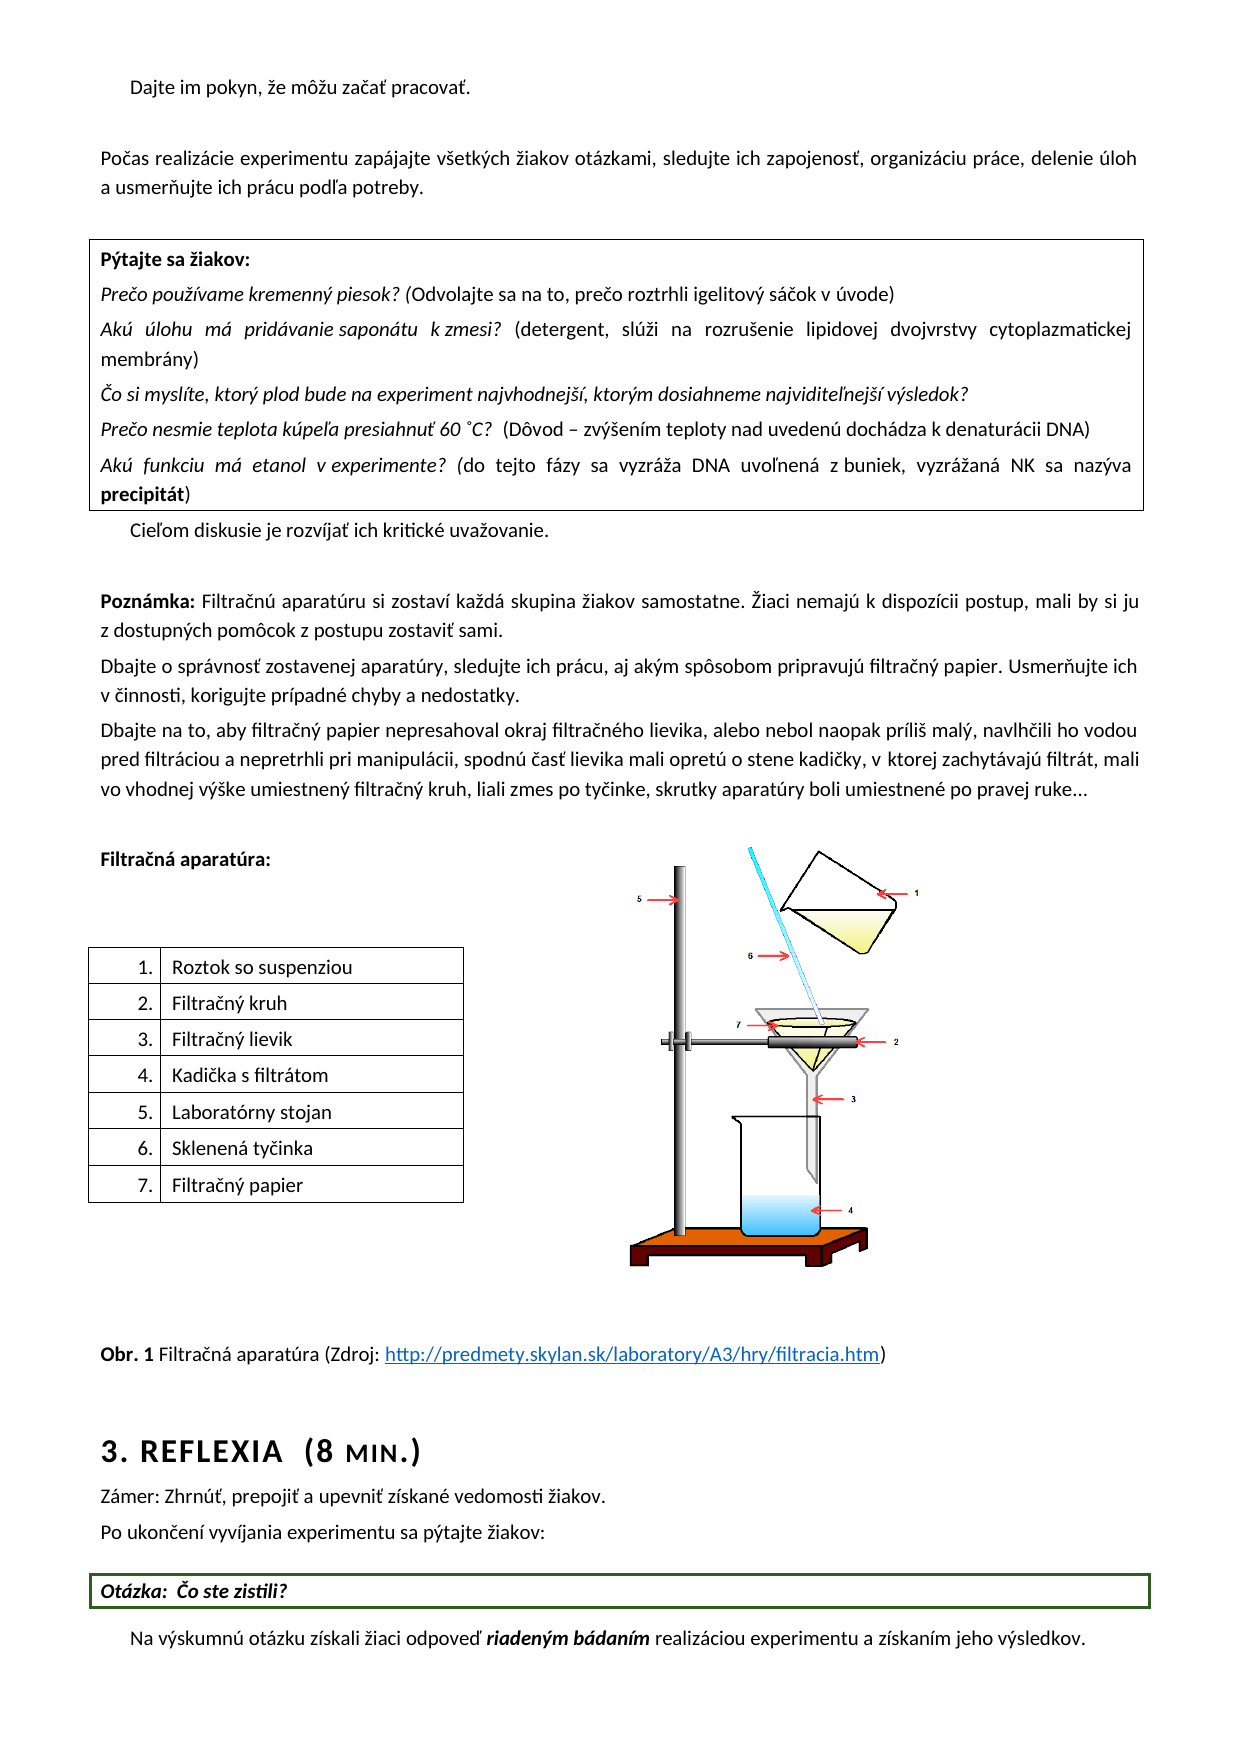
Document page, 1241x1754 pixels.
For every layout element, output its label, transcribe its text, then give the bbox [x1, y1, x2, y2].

text Zámer: Zhrnúť, prepojiť a upevniť získané vedomosti žiakov. [100, 1483, 1140, 1509]
table_cell Kadička s filtrátom [161, 1056, 463, 1092]
text Filtračná aparatúra: [100, 847, 1140, 872]
table_header Pýtajte sa žiakov: Prečo používame kremenný piesok? (Odvolajte sa na to, prečo roztrhli igelitový sáčok v úvode) Akú úlohu má pridávanie saponátu k zmesi? (detergent, slúži na rozrušenie lipidovej dvojvrstvy cytoplazmatickej membrány) Čo si myslíte, ktorý plod bude na experiment najvhodnejší, ktorým dosiahneme najviditeľnejší výsledok? Prečo nesmie teplota kúpeľa presiahnuť 60 ˚C? (Dôvod – zvýšením teploty nad uvedenú dochádza k denaturácii DNA) Akú funkciu má etanol v experimente? (do tejto fázy sa vyzráža DNA uvoľnená z buniek, vyzrážaná NK sa nazýva precipitát) [90, 240, 1143, 510]
table_header [89, 948, 160, 983]
text Obr. 1 Filtračná aparatúra (Zdroj: http://predmety.skylan.sk/laboratory/A3/hry/filtracia.htm) [100, 1341, 1140, 1366]
table_cell [89, 1166, 160, 1202]
text 3. REFLEXIA (8 min.) [100, 1431, 1140, 1471]
table_cell Sklenená tyčinka [161, 1129, 463, 1165]
table_cell Filtračný lievik [161, 1020, 463, 1055]
text Cieľom diskusie je rozvíjať ich kritické uvažovanie. [100, 517, 1140, 543]
table_cell Filtračný kruh [161, 984, 463, 1019]
table_cell [89, 1056, 160, 1092]
text Dbajte o správnosť zostavenej aparatúry, sledujte ich prácu, aj akým spôsobom pripravujú filtračný papier. Usmerňujte ich v činnosti, korigujte prípadné chyby a nedostatky. [100, 653, 1140, 707]
table_cell [89, 984, 160, 1019]
table_cell [89, 1020, 160, 1055]
text Poznámka: Filtračnú aparatúru si zostaví každá skupina žiakov samostatne. Žiaci nemajú k dispozícii postup, mali by si ju z dostupných pomôcok z postupu zostaviť sami. [100, 588, 1140, 643]
text Dbajte na to, aby filtračný papier nepresahoval okraj filtračného lievika, alebo nebol naopak príliš malý, navlhčili ho vodou pred filtráciou a nepretrhli pri manipulácii, spodnú časť lievika mali opretú o stene kadičky, v ktorej zachytávajú filtrát, mali vo vhodnej výške umiestnený filtračný kruh, liali zmes po tyčinke, skrutky aparatúry boli umiestnené po pravej ruke... [100, 717, 1140, 801]
table_cell Filtračný papier [161, 1166, 463, 1202]
text Na výskumnú otázku získali žiaci odpoveď riadeným bádaním realizáciou experimentu a získaním jeho výsledkov. [100, 1625, 1140, 1651]
table_cell Laboratórny stojan [161, 1093, 463, 1128]
text Po ukončení vyvíjania experimentu sa pýtajte žiakov: [100, 1519, 1140, 1544]
table_cell [89, 1093, 160, 1128]
table_cell [89, 1129, 160, 1165]
list Otázka: Čo ste zistili? [92, 1576, 1148, 1606]
table_header Roztok so suspenziou [161, 948, 463, 983]
picture [629, 872, 926, 1267]
text Dajte im pokyn, že môžu začať pracovať. [100, 74, 1140, 99]
text Počas realizácie experimentu zapájajte všetkých žiakov otázkami, sledujte ich zapojenosť, organizáciu práce, delenie úloh a usmerňujte ich prácu podľa potreby. [100, 145, 1140, 199]
